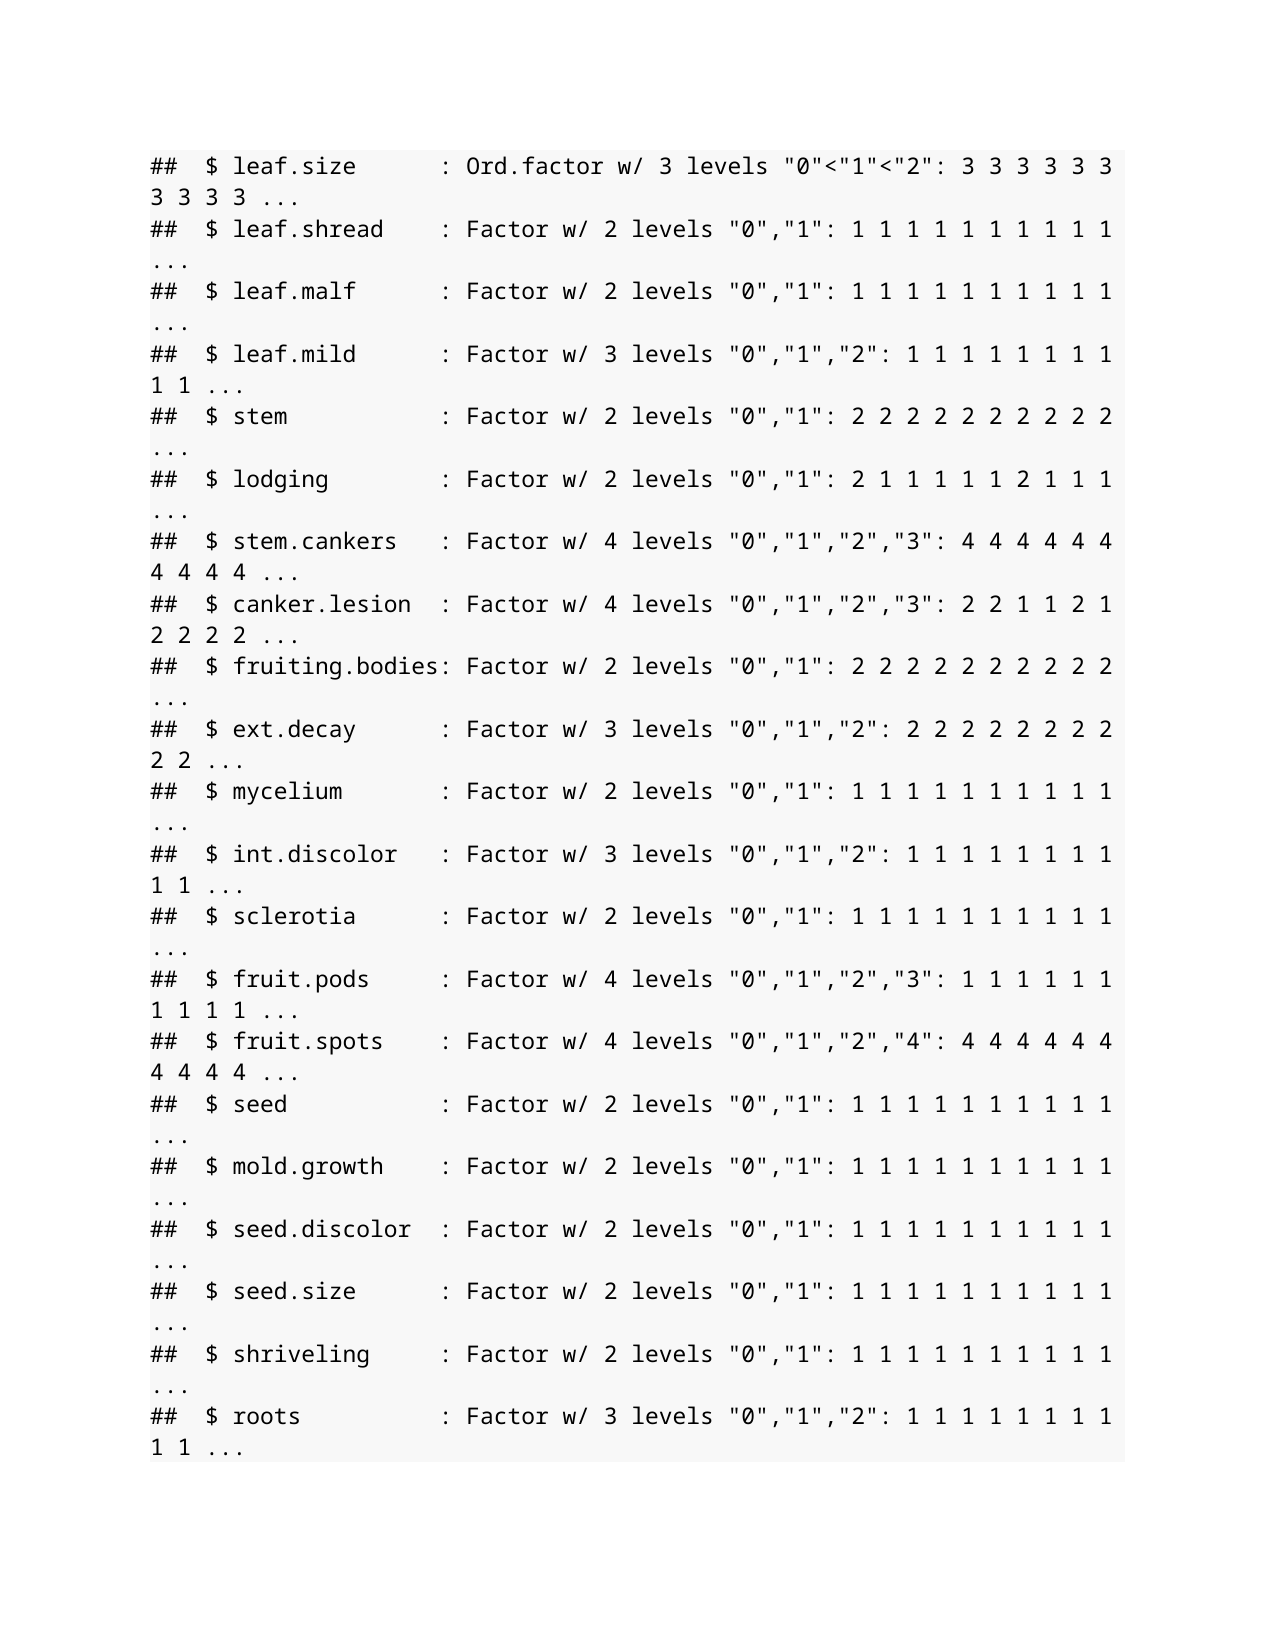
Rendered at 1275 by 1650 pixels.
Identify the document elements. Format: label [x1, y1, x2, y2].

text [150, 150, 1125, 1462]
